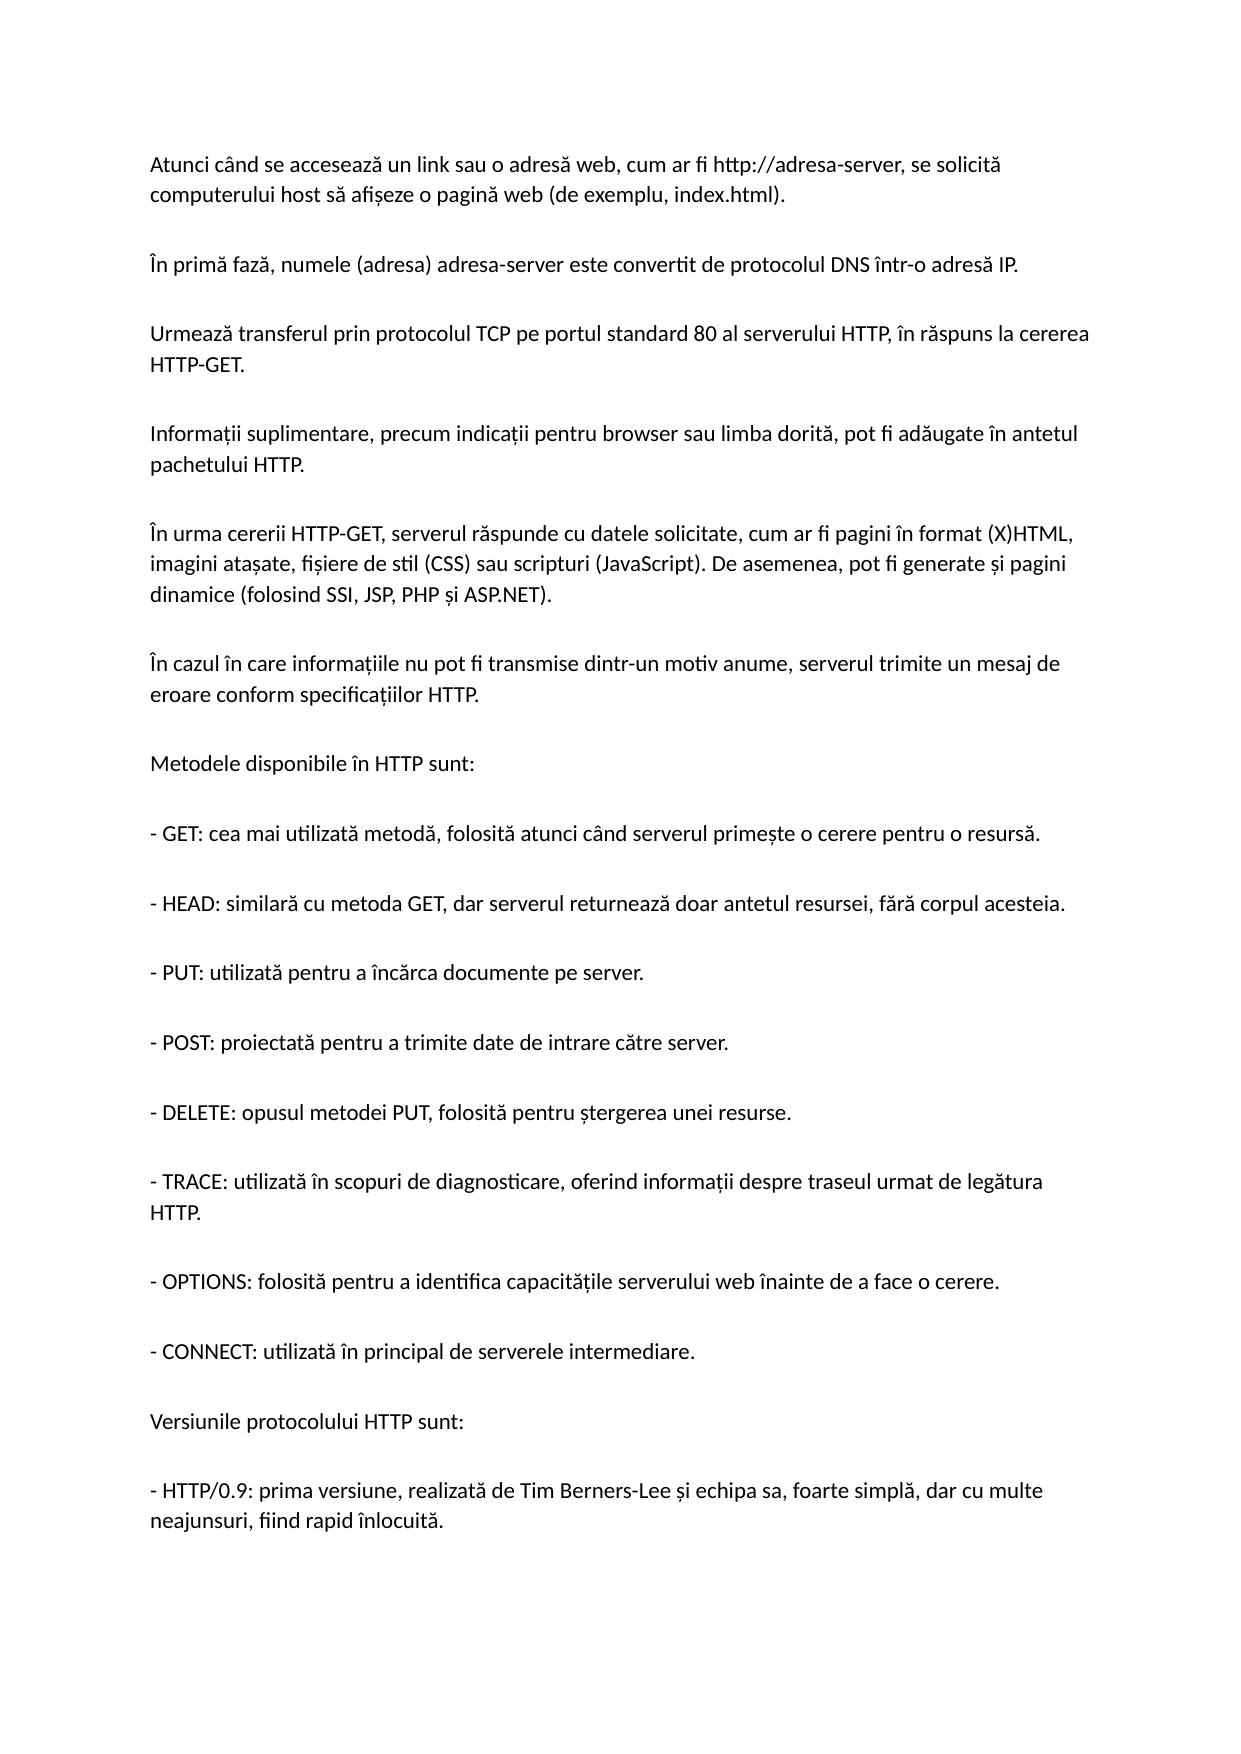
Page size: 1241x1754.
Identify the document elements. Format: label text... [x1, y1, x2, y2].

text În urma cererii HTTP-GET, serverul răspunde cu datele solicitate, cum ar fi pagini în format (X)HTML, imagini atașate, fișiere de stil (CSS) sau scripturi (JavaScript). De asemenea, pot fi generate și pagini dinamice (folosind SSI, JSP, PHP și ASP.NET). [150, 519, 1091, 608]
text În cazul în care informațiile nu pot fi transmise dintr-un motiv anume, serverul trimite un mesaj de eroare conform specificațiilor HTTP. [150, 649, 1091, 708]
text - PUT: utilizată pentru a încărca documente pe server. [150, 958, 1091, 986]
text Versiunile protocolului HTTP sunt: [150, 1407, 1091, 1435]
text - POST: proiectată pentru a trimite date de intrare către server. [150, 1028, 1091, 1056]
text - HEAD: similară cu metoda GET, dar serverul returnează doar antetul resursei, fără corpul acesteia. [150, 889, 1091, 917]
text - TRACE: utilizată în scopuri de diagnosticare, oferind informații despre traseul urmat de legătura HTTP. [150, 1167, 1091, 1226]
text Urmează transferul prin protocolul TCP pe portul standard 80 al serverului HTTP, în răspuns la cererea HTTP-GET. [150, 319, 1091, 378]
text Atunci când se accesează un link sau o adresă web, cum ar fi http://adresa-server, se solicită computerului host să afișeze o pagină web (de exemplu, index.html). [150, 150, 1091, 208]
text - HTTP/0.9: prima versiune, realizată de Tim Berners-Lee și echipa sa, foarte simplă, dar cu multe neajunsuri, fiind rapid înlocuită. [150, 1476, 1091, 1535]
text - CONNECT: utilizată în principal de serverele intermediare. [150, 1337, 1091, 1365]
text - GET: cea mai utilizată metodă, folosită atunci când serverul primește o cerere pentru o resursă. [150, 819, 1091, 847]
text Metodele disponibile în HTTP sunt: [150, 749, 1091, 777]
text În primă fază, numele (adresa) adresa-server este convertit de protocolul DNS într-o adresă IP. [150, 250, 1091, 278]
text - DELETE: opusul metodei PUT, folosită pentru ștergerea unei resurse. [150, 1098, 1091, 1126]
text Informații suplimentare, precum indicații pentru browser sau limba dorită, pot fi adăugate în antetul pachetului HTTP. [150, 419, 1091, 478]
text - OPTIONS: folosită pentru a identifica capacitățile serverului web înainte de a face o cerere. [150, 1267, 1091, 1295]
